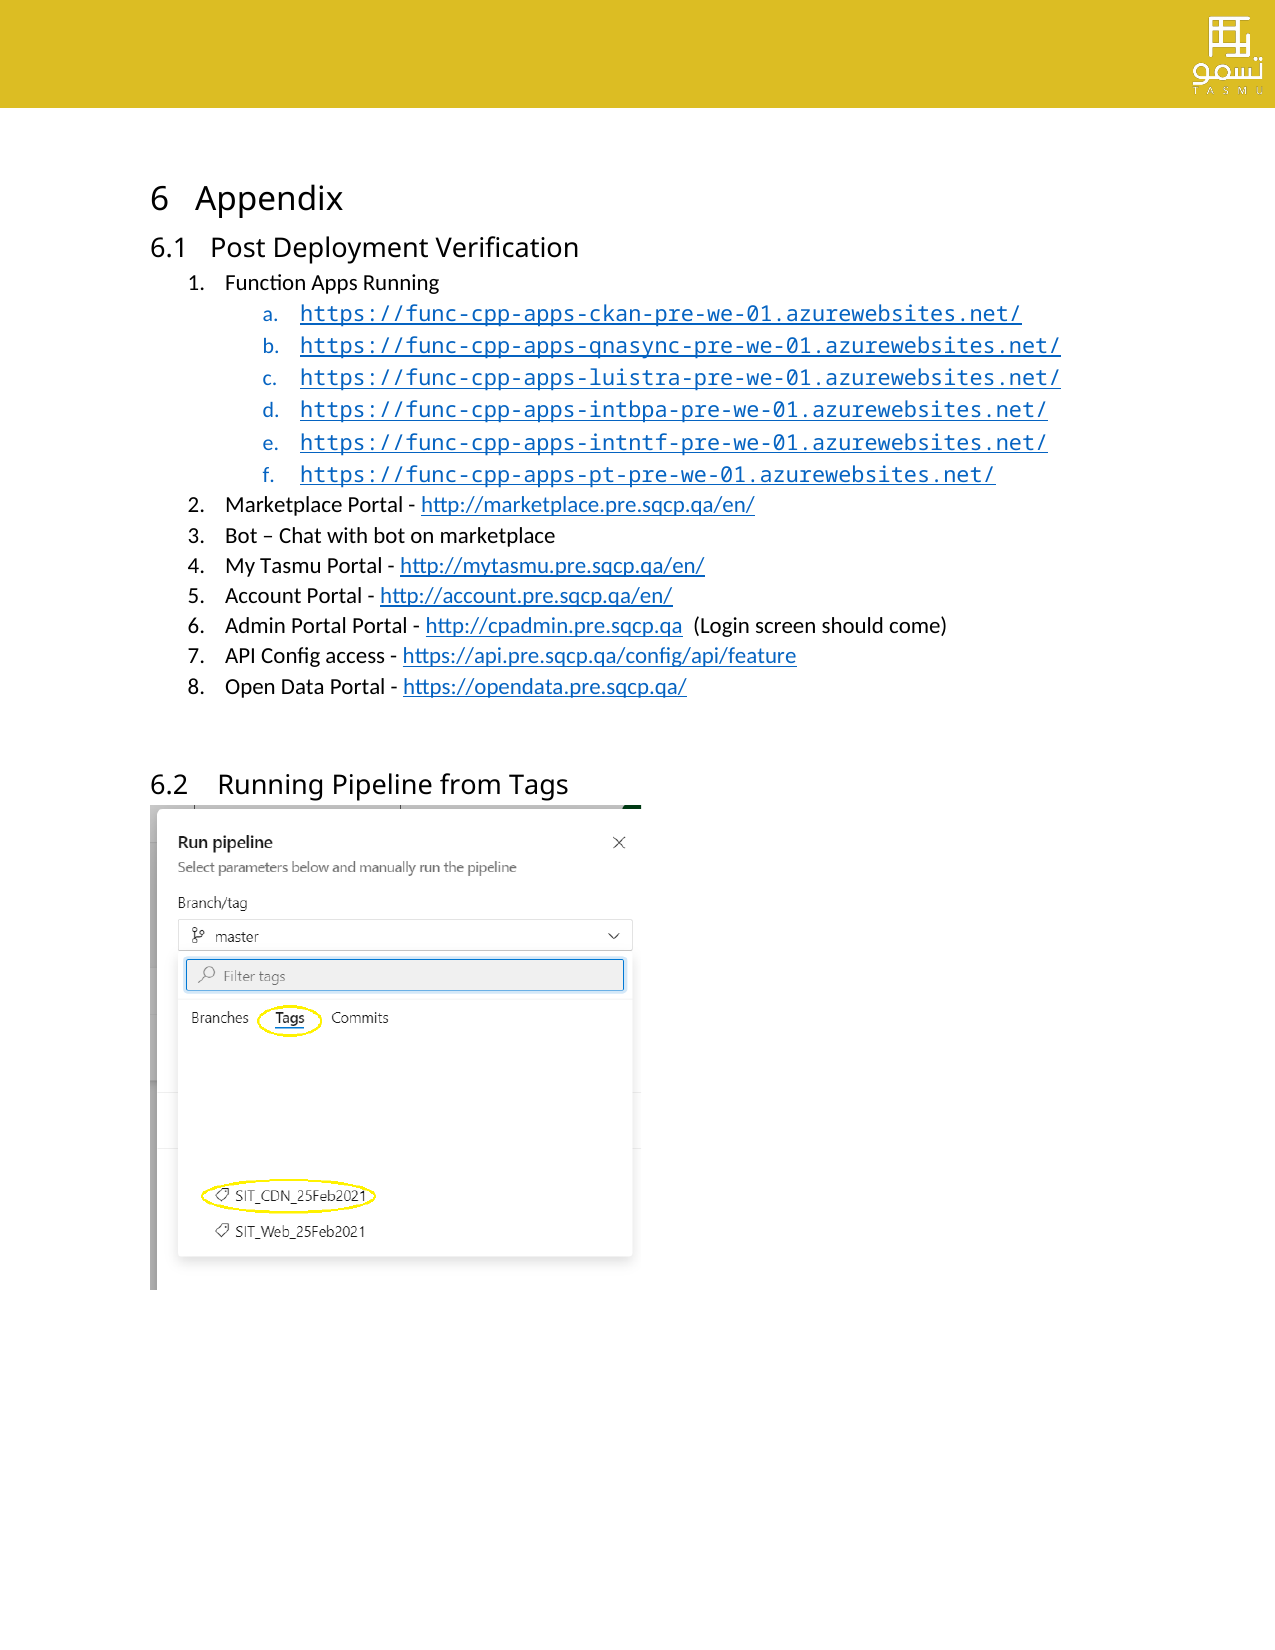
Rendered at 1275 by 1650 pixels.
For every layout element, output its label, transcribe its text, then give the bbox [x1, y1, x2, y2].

list Function Apps Running [187, 268, 1125, 296]
list Admin Portal Portal - http://cpadmin.pre.sqcp.qa (Login screen should come) [187, 611, 1125, 639]
list Bot – Chat with bot on marketplace [187, 521, 1125, 549]
list https://func-cpp-apps-luistra-pre-we-01.azurewebsites.net/ [262, 362, 1125, 392]
list https://func-cpp-apps-pt-pre-we-01.azurewebsites.net/ [262, 458, 1125, 488]
list API Config access - https://api.pre.sqcp.qa/config/api/feature [187, 642, 1125, 670]
list My Tasmu Portal - http://mytasmu.pre.sqcp.qa/en/ [187, 551, 1125, 579]
list Marketplace Portal - http://marketplace.pre.sqcp.qa/en/ [187, 491, 1125, 519]
subtitle Post Deployment Verification [150, 228, 1125, 265]
list https://func-cpp-apps-intbpa-pre-we-01.azurewebsites.net/ [262, 394, 1125, 424]
list https://func-cpp-apps-intntf-pre-we-01.azurewebsites.net/ [262, 426, 1125, 456]
picture [1192, 12, 1263, 100]
list https://func-cpp-apps-qnasync-pre-we-01.azurewebsites.net/ [262, 330, 1125, 360]
list Open Data Portal - https://opendata.pre.sqcp.qa/ [187, 672, 1125, 700]
list https://func-cpp-apps-ckan-pre-we-01.azurewebsites.net/ [262, 298, 1125, 328]
subtitle Running Pipeline from Tags [150, 766, 1125, 802]
picture [150, 805, 642, 1290]
subtitle Appendix [150, 175, 1125, 220]
list Account Portal - http://account.pre.sqcp.qa/en/ [187, 581, 1125, 609]
